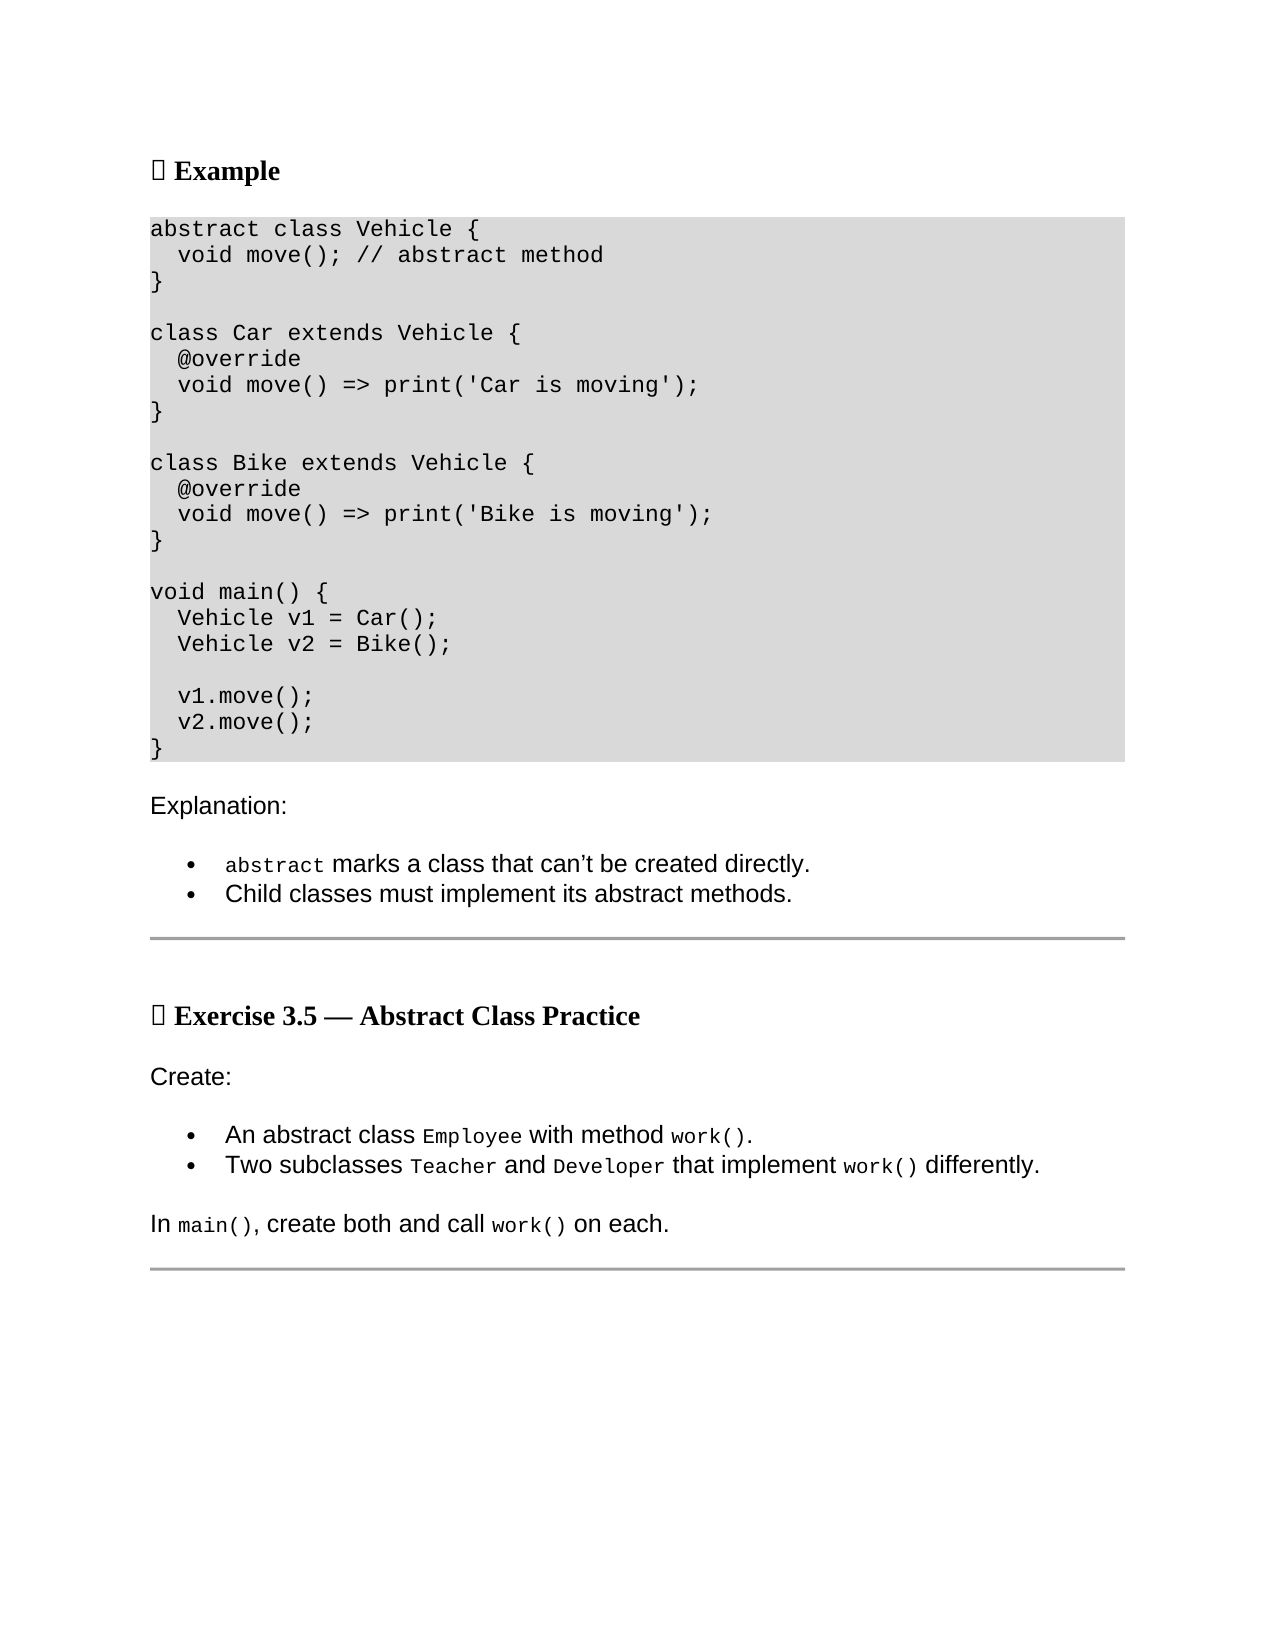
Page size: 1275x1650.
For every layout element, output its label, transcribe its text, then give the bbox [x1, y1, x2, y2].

list An abstract class Employee with method work(). [187, 1120, 1125, 1150]
list Two subclasses Teacher and Developer that implement work() differently. [187, 1150, 1125, 1179]
text abstract class Vehicle { [150, 217, 1125, 243]
text void move(); // abstract method [150, 243, 1125, 269]
text Explanation: [150, 791, 1125, 820]
text v1.move(); [150, 684, 1125, 710]
subtitle 💡 Example [150, 150, 1125, 188]
text } [150, 529, 1125, 555]
text } [150, 399, 1125, 425]
text } [150, 269, 1125, 295]
text v2.move(); [150, 710, 1125, 736]
text @override [150, 477, 1125, 503]
text Vehicle v2 = Bike(); [150, 632, 1125, 658]
text Create: [150, 1062, 1125, 1091]
text void move() => print('Bike is moving'); [150, 503, 1125, 529]
subtitle 🧩 Exercise 3.5 — Abstract Class Practice [150, 995, 1125, 1033]
list abstract marks a class that can’t be created directly. [187, 849, 1125, 879]
text void main() { [150, 581, 1125, 607]
text class Bike extends Vehicle { [150, 451, 1125, 477]
list Child classes must implement its abstract methods. [187, 879, 1125, 908]
text void move() => print('Car is moving'); [150, 373, 1125, 399]
text class Car extends Vehicle { [150, 321, 1125, 347]
text In main(), create both and call work() on each. [150, 1209, 1125, 1238]
text Vehicle v1 = Car(); [150, 607, 1125, 632]
text } [150, 736, 1125, 762]
text @override [150, 347, 1125, 373]
